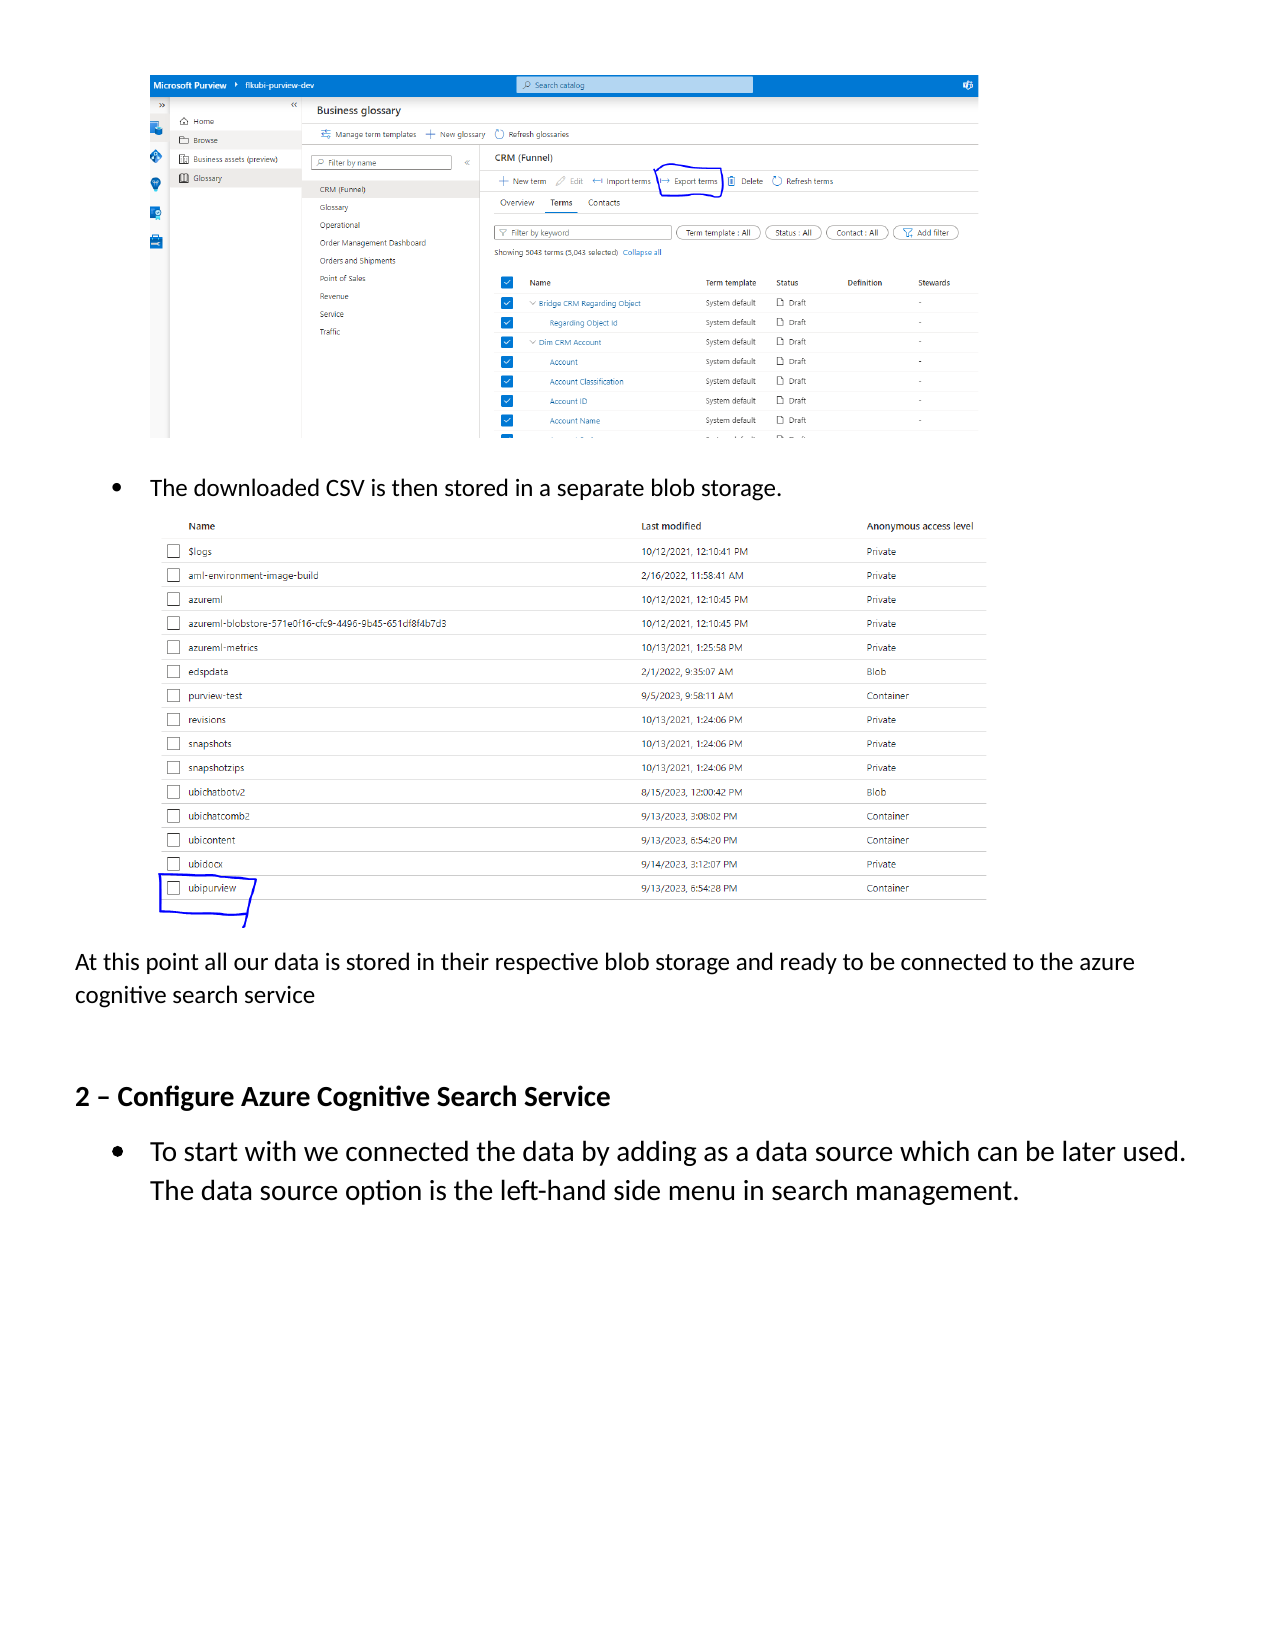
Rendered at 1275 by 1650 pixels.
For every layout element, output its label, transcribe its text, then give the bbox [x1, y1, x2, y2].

picture [150, 75, 979, 438]
list To start with we connected the data by adding as a data source which can be later used. The data source option is the left-hand side menu in search management. [112, 1133, 1200, 1207]
text 2 – Configure Azure Cognitive Search Service [75, 1078, 1200, 1114]
picture [150, 505, 987, 928]
list The downloaded CSV is then stored in a separate blob storage. [112, 473, 1200, 503]
text At this point all our data is stored in their respective blob storage and ready to be connected to the azure cognitive search service [75, 946, 1200, 1009]
